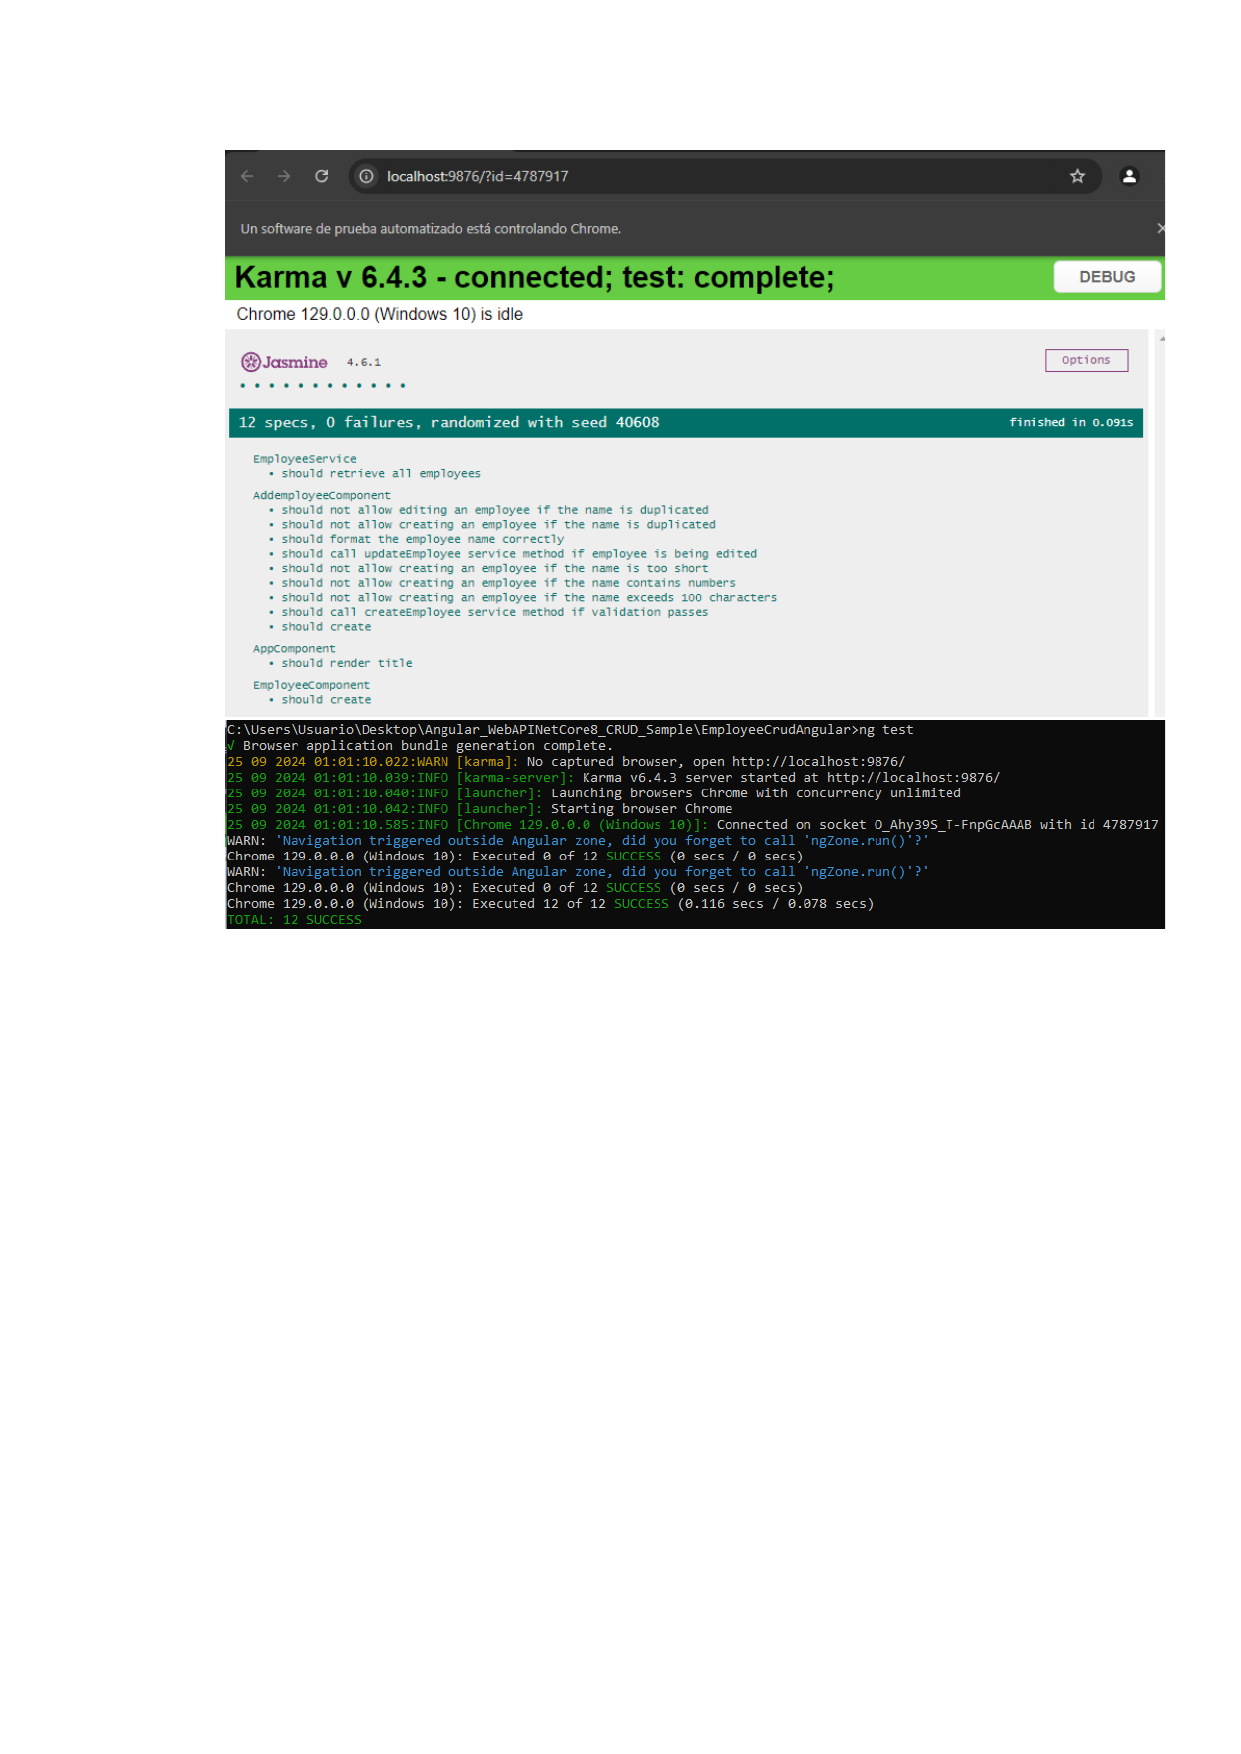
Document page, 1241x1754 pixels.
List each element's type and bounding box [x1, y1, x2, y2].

picture [225, 720, 1166, 929]
picture [225, 150, 1166, 717]
